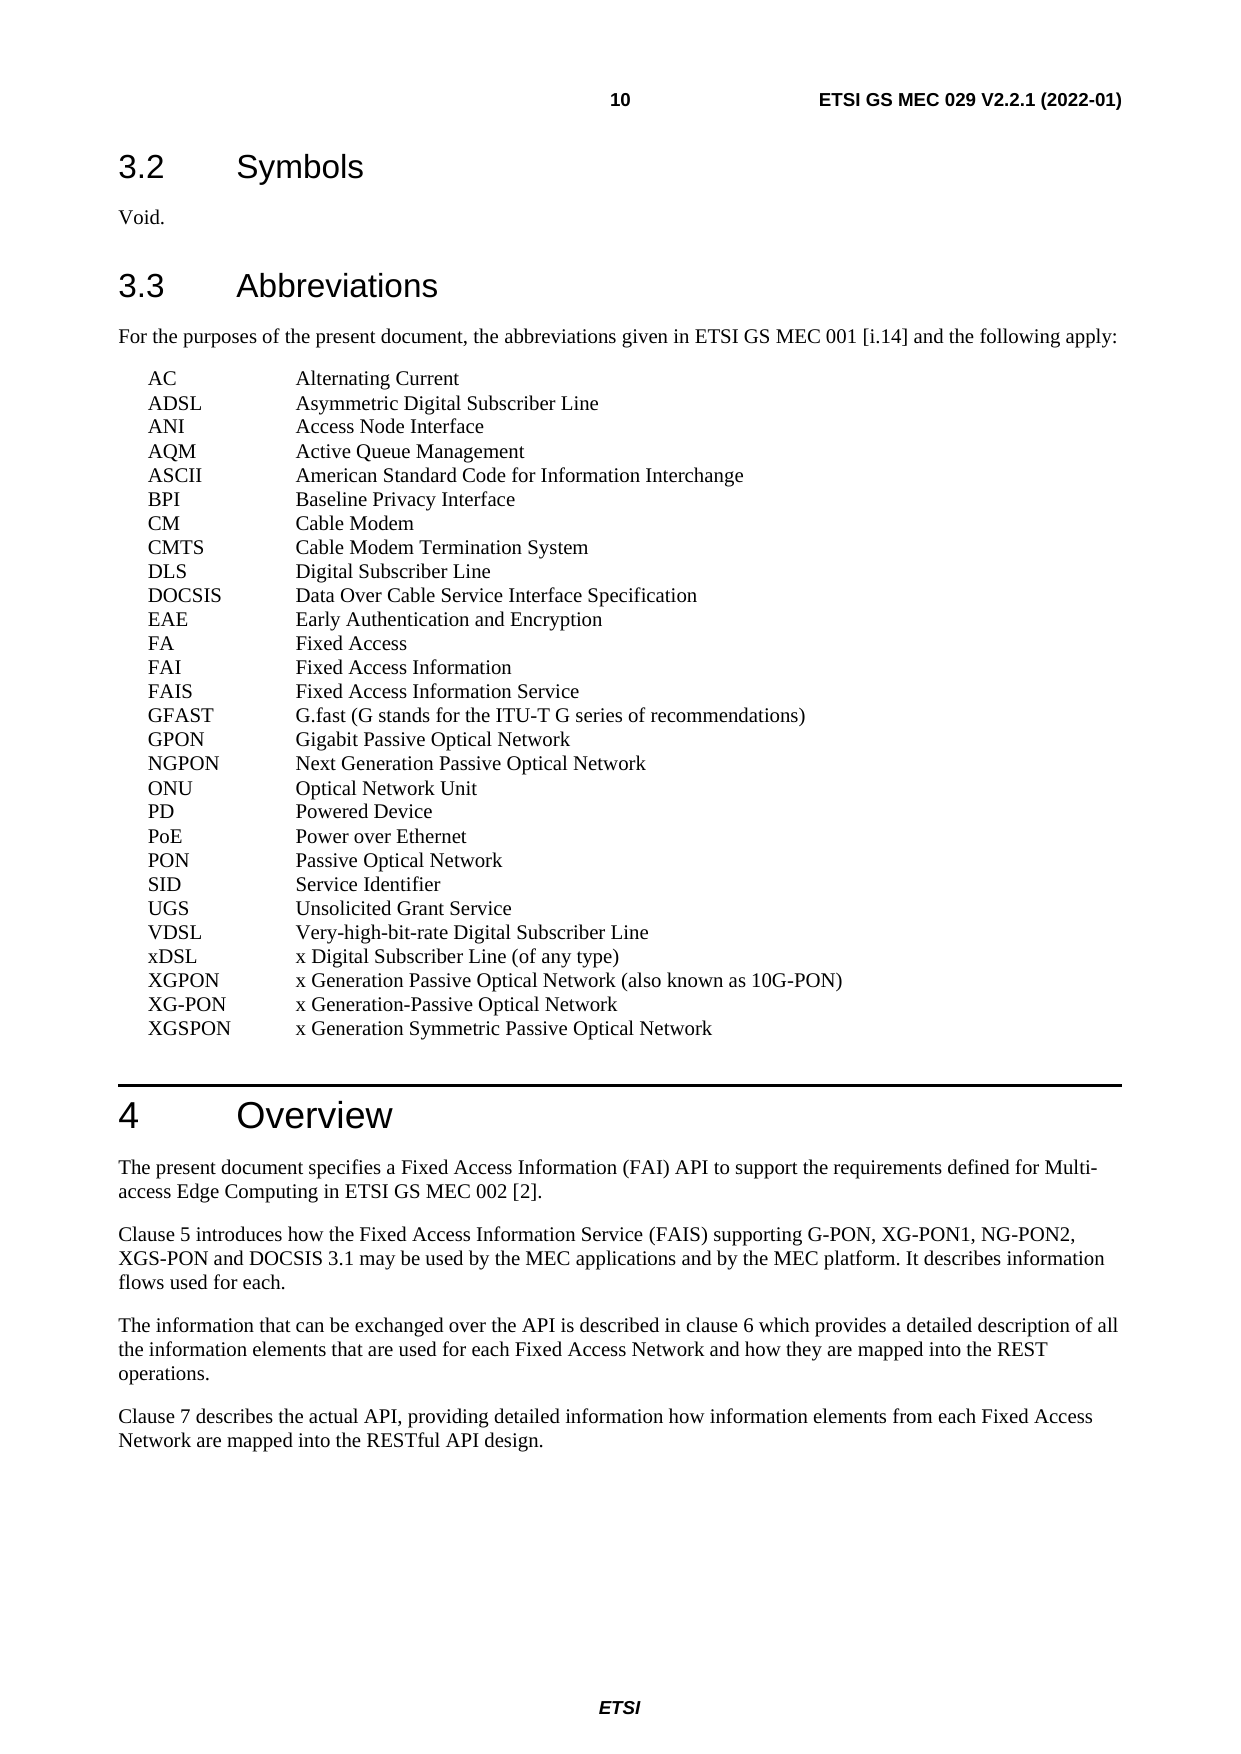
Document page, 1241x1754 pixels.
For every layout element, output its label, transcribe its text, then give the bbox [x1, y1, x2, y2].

text NGPON Next Generation Passive Optical Network [148, 751, 1122, 775]
text The present document specifies a Fixed Access Information (FAI) API to support the requirements defined for Multi-access Edge Computing in ETSI GS MEC 002 [2]. [118, 1155, 1122, 1203]
text xDSL x Digital Subscriber Line (of any type) [148, 944, 1122, 968]
text DOCSIS Data Over Cable Service Interface Specification [148, 583, 1122, 607]
text The information that can be exchanged over the API is described in clause 6 which provides a detailed description of all the information elements that are used for each Fixed Access Network and how they are mapped into the REST operations. [118, 1313, 1122, 1385]
text VDSL Very-high-bit-rate Digital Subscriber Line [148, 920, 1122, 944]
text CMTS Cable Modem Termination System [148, 535, 1122, 559]
text Clause 7 describes the actual API, providing detailed information how information elements from each Fixed Access Network are mapped into the RESTful API design. [118, 1404, 1122, 1452]
text FAI Fixed Access Information [148, 655, 1122, 679]
subtitle 4 Overview [118, 1087, 1122, 1136]
text EAE Early Authentication and Encryption [148, 607, 1122, 631]
text ANI Access Node Interface [148, 414, 1122, 438]
text GPON Gigabit Passive Optical Network [148, 727, 1122, 751]
text PON Passive Optical Network [148, 848, 1122, 872]
text BPI Baseline Privacy Interface [148, 487, 1122, 511]
text ASCII American Standard Code for Information Interchange [148, 463, 1122, 487]
text For the purposes of the present document, the abbreviations given in ETSI GS MEC 001 [i.14] and the following apply: [118, 323, 1122, 348]
subtitle 3.2 Symbols [118, 148, 1122, 186]
text PD Powered Device [148, 799, 1122, 823]
text XGSPON x Generation Symmetric Passive Optical Network [148, 1016, 1122, 1040]
text UGS Unsolicited Grant Service [148, 896, 1122, 920]
text XG-PON x Generation-Passive Optical Network [148, 992, 1122, 1016]
text GFAST G.fast (G stands for the ITU-T G series of recommendations) [148, 703, 1122, 727]
text FA Fixed Access [148, 631, 1122, 655]
text PoE Power over Ethernet [148, 823, 1122, 848]
text AC Alternating Current [148, 366, 1122, 390]
text SID Service Identifier [148, 872, 1122, 896]
text ONU Optical Network Unit [148, 775, 1122, 799]
text XGPON x Generation Passive Optical Network (also known as 10G-PON) [148, 968, 1122, 992]
text ADSL Asymmetric Digital Subscriber Line [148, 390, 1122, 414]
subtitle 3.3 Abbreviations [118, 266, 1122, 305]
text AQM Active Queue Management [148, 438, 1122, 463]
text FAIS Fixed Access Information Service [148, 679, 1122, 703]
text CM Cable Modem [148, 511, 1122, 535]
text Clause 5 introduces how the Fixed Access Information Service (FAIS) supporting G-PON, XG-PON1, NG-PON2, XGS-PON and DOCSIS 3.1 may be used by the MEC applications and by the MEC platform. It describes information flows used for each. [118, 1222, 1122, 1294]
text DLS Digital Subscriber Line [148, 559, 1122, 583]
text Void. [118, 205, 1122, 229]
